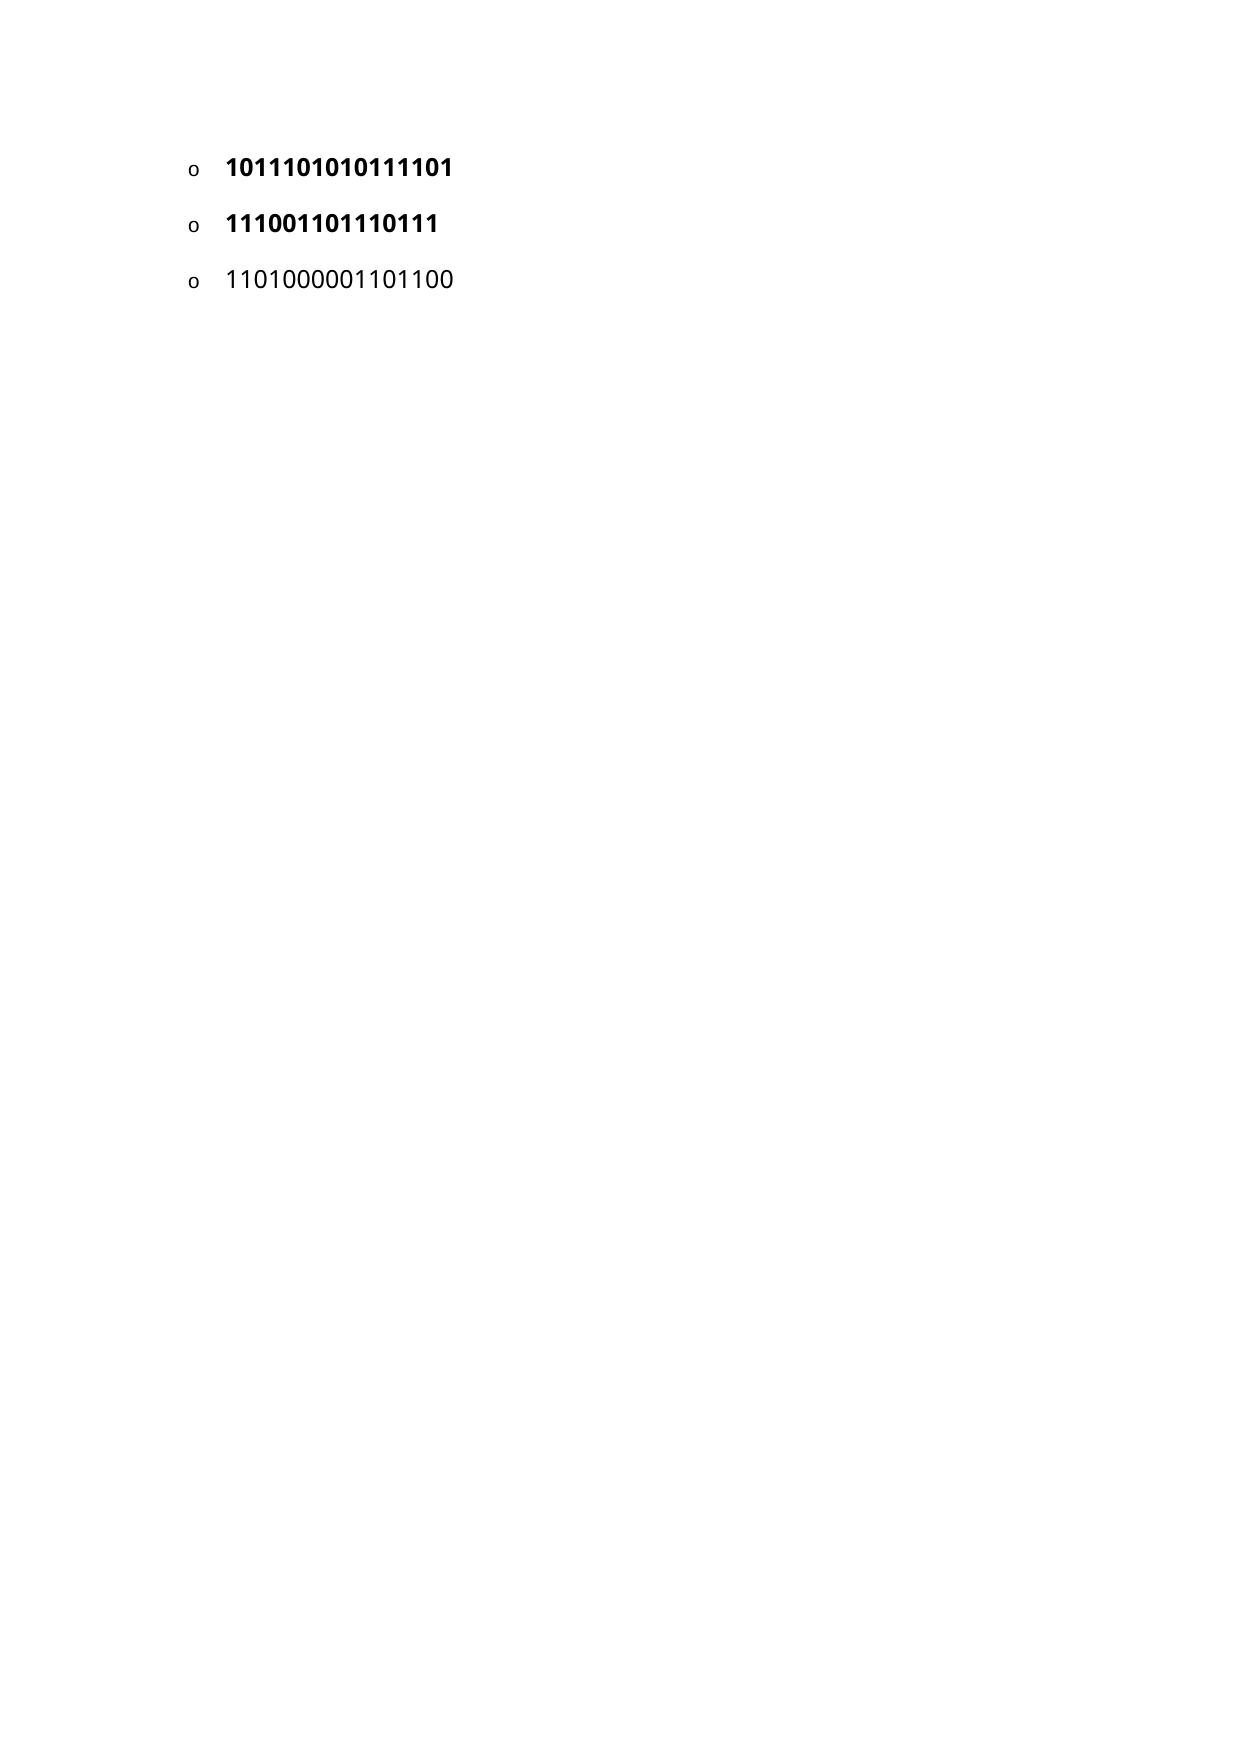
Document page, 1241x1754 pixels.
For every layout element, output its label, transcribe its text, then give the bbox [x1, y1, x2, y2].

list 1101000001101100 [187, 262, 1090, 296]
list 1011101010111101 [187, 150, 1090, 184]
list 111001101110111 [187, 206, 1090, 240]
